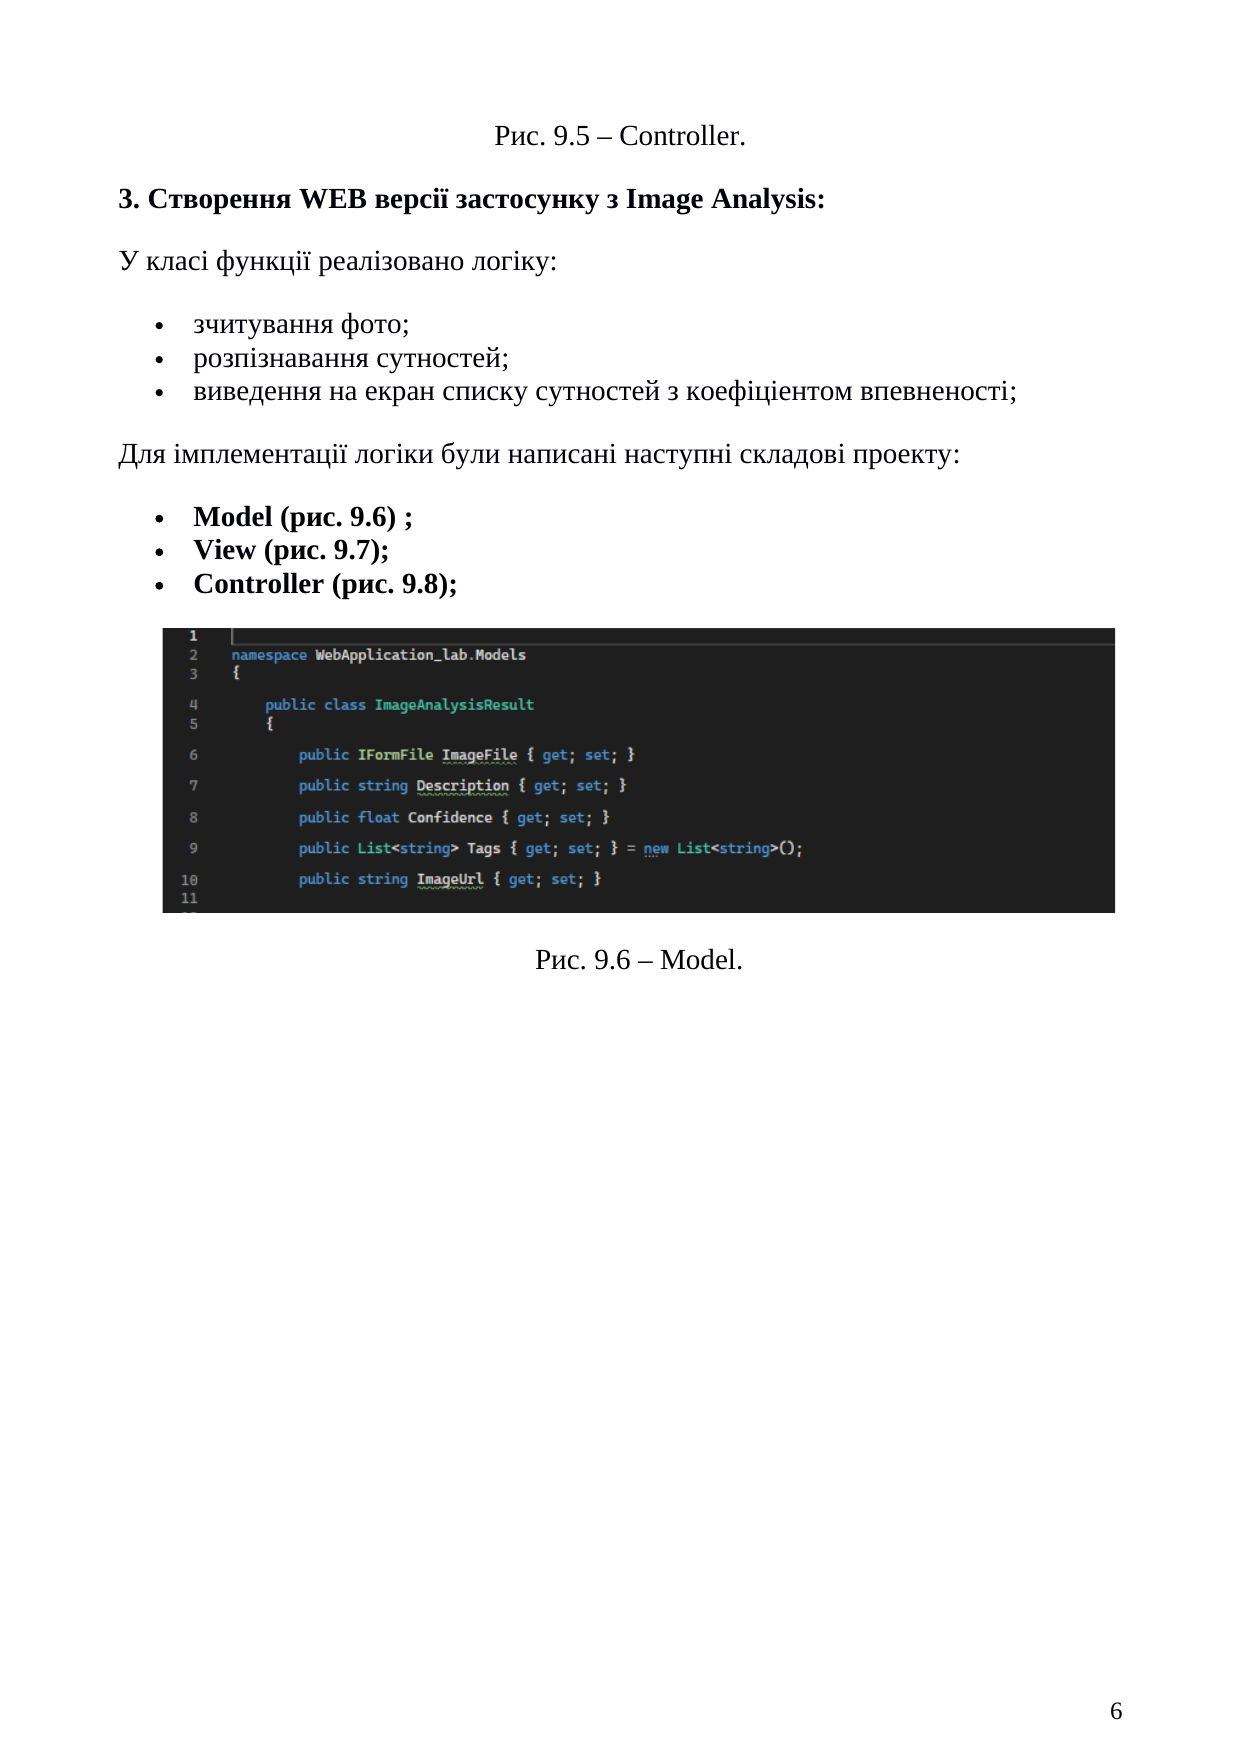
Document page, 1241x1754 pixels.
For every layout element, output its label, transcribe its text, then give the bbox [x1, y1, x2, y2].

list зчитування фото; [156, 306, 1122, 340]
list виведення на екран списку сутностей з коефіціентом впевненості; [156, 373, 1122, 407]
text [118, 118, 1122, 152]
list Controller (рис. 9.8); [156, 566, 1122, 599]
text У класі функції реалізовано логіку: [118, 243, 1122, 277]
list Model (рис. 9.6) ; [156, 499, 1122, 532]
list розпізнавання сутностей; [156, 340, 1122, 373]
subtitle 3. Створення WEB версії застосунку з Image Analysis: [118, 181, 1122, 214]
text Для імплементації логіки були написані наступні складові проекту: [118, 436, 1122, 469]
list View (рис. 9.7); [156, 532, 1122, 566]
picture [162, 628, 1116, 913]
